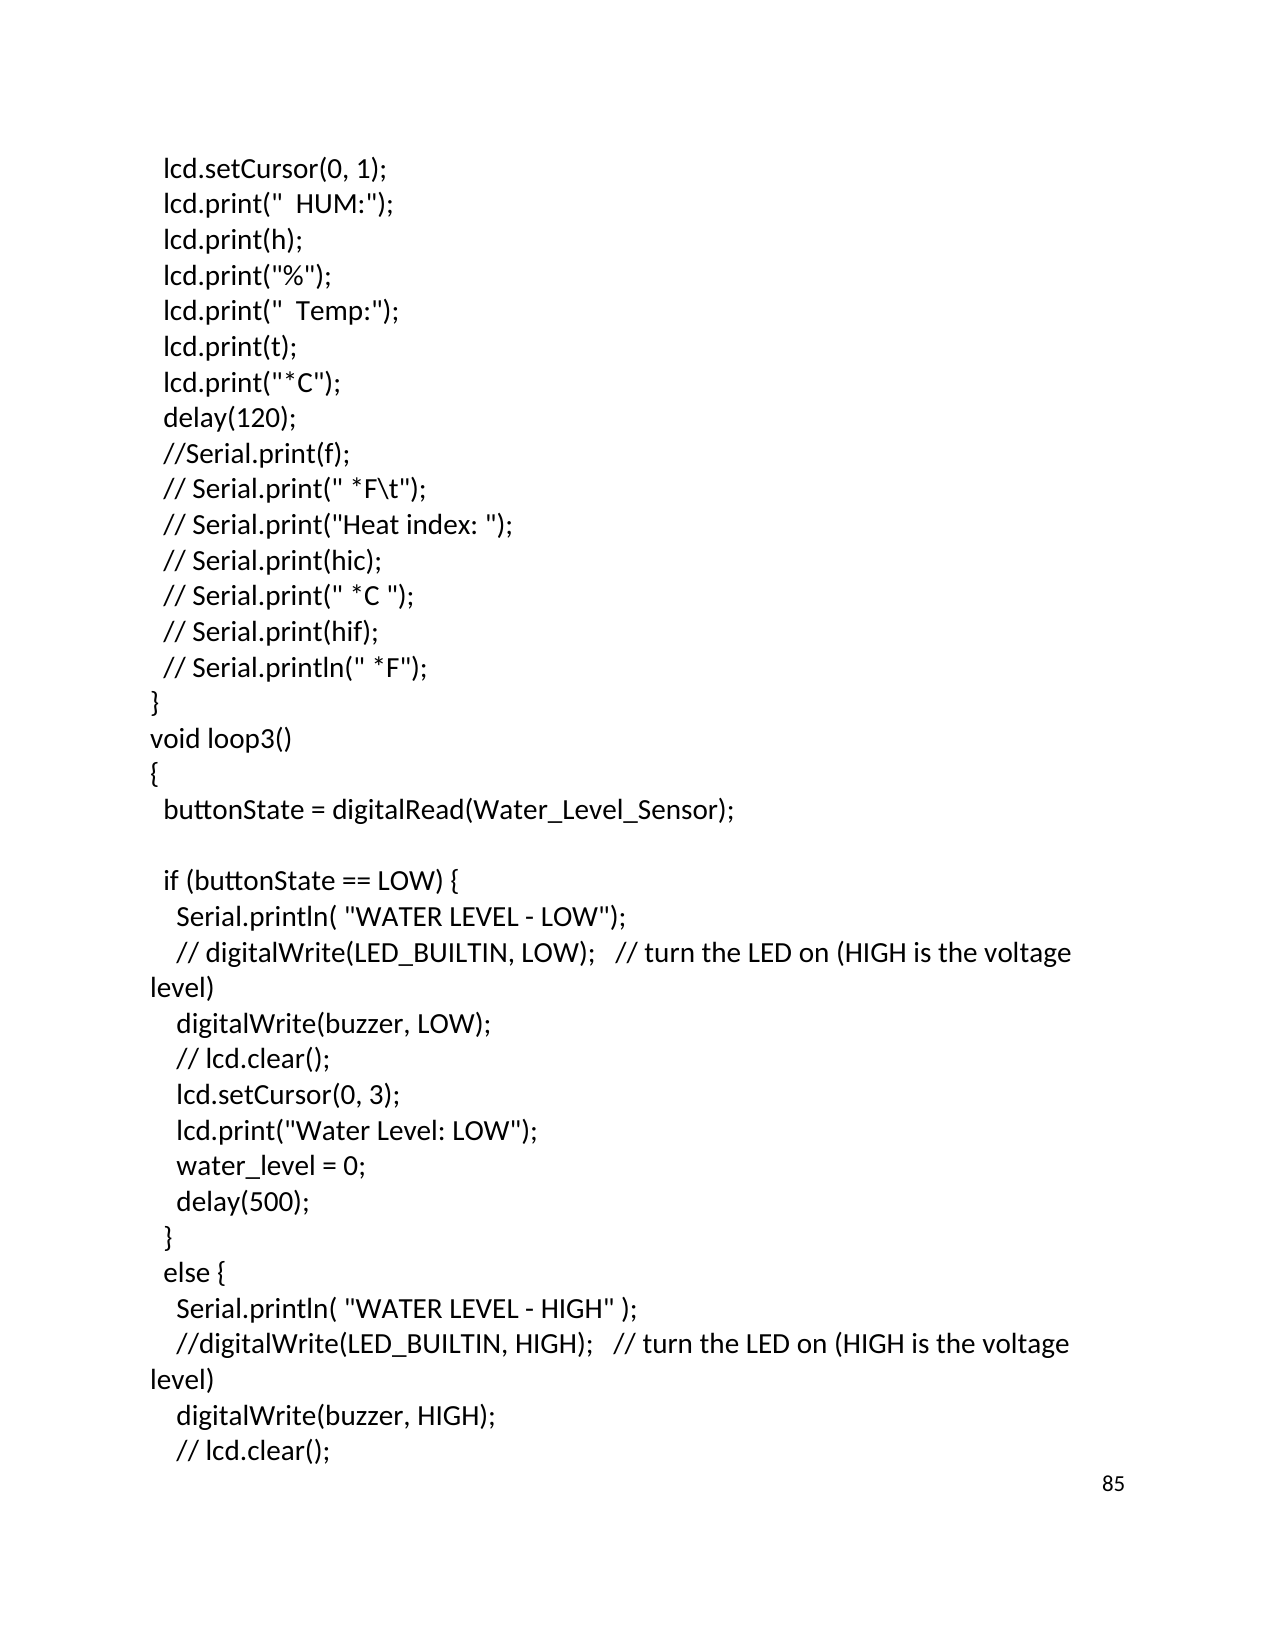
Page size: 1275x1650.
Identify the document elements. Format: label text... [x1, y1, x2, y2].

text // Serial.print(" *F\t"); [150, 471, 1125, 506]
text // Serial.println(" *F"); [150, 649, 1125, 684]
text // lcd.clear(); [150, 1041, 1125, 1076]
text digitalWrite(buzzer, LOW); [150, 1005, 1125, 1041]
text lcd.print(" HUM:"); [150, 186, 1125, 221]
text lcd.print(h); [150, 221, 1125, 257]
text // Serial.print(" *C "); [150, 577, 1125, 613]
text water_level = 0; [150, 1147, 1125, 1183]
text delay(500); [150, 1183, 1125, 1219]
text Serial.println( "WATER LEVEL - LOW"); [150, 898, 1125, 934]
text lcd.print("Water Level: LOW"); [150, 1112, 1125, 1147]
text void loop3() [150, 720, 1125, 756]
text //digitalWrite(LED_BUILTIN, HIGH); // turn the LED on (HIGH is the voltage level) [150, 1326, 1125, 1397]
text } [150, 684, 1125, 720]
text // Serial.print(hif); [150, 613, 1125, 649]
text digitalWrite(buzzer, HIGH); [150, 1397, 1125, 1432]
text // digitalWrite(LED_BUILTIN, LOW); // turn the LED on (HIGH is the voltage level) [150, 934, 1125, 1005]
text //Serial.print(f); [150, 435, 1125, 471]
text lcd.print("*C"); [150, 364, 1125, 399]
text // Serial.print("Heat index: "); [150, 506, 1125, 542]
text // lcd.clear(); [150, 1432, 1125, 1468]
text Serial.println( "WATER LEVEL - HIGH" ); [150, 1290, 1125, 1326]
text lcd.setCursor(0, 3); [150, 1076, 1125, 1112]
text buttonState = digitalRead(Water_Level_Sensor); [150, 791, 1125, 827]
text lcd.setCursor(0, 1); [150, 150, 1125, 186]
text lcd.print("%"); [150, 257, 1125, 292]
text lcd.print(t); [150, 328, 1125, 364]
text lcd.print(" Temp:"); [150, 292, 1125, 328]
text if (buttonState == LOW) { [150, 862, 1125, 898]
text // Serial.print(hic); [150, 542, 1125, 577]
text { [150, 756, 1125, 791]
text else { [150, 1254, 1125, 1290]
text delay(120); [150, 399, 1125, 435]
text } [150, 1219, 1125, 1254]
